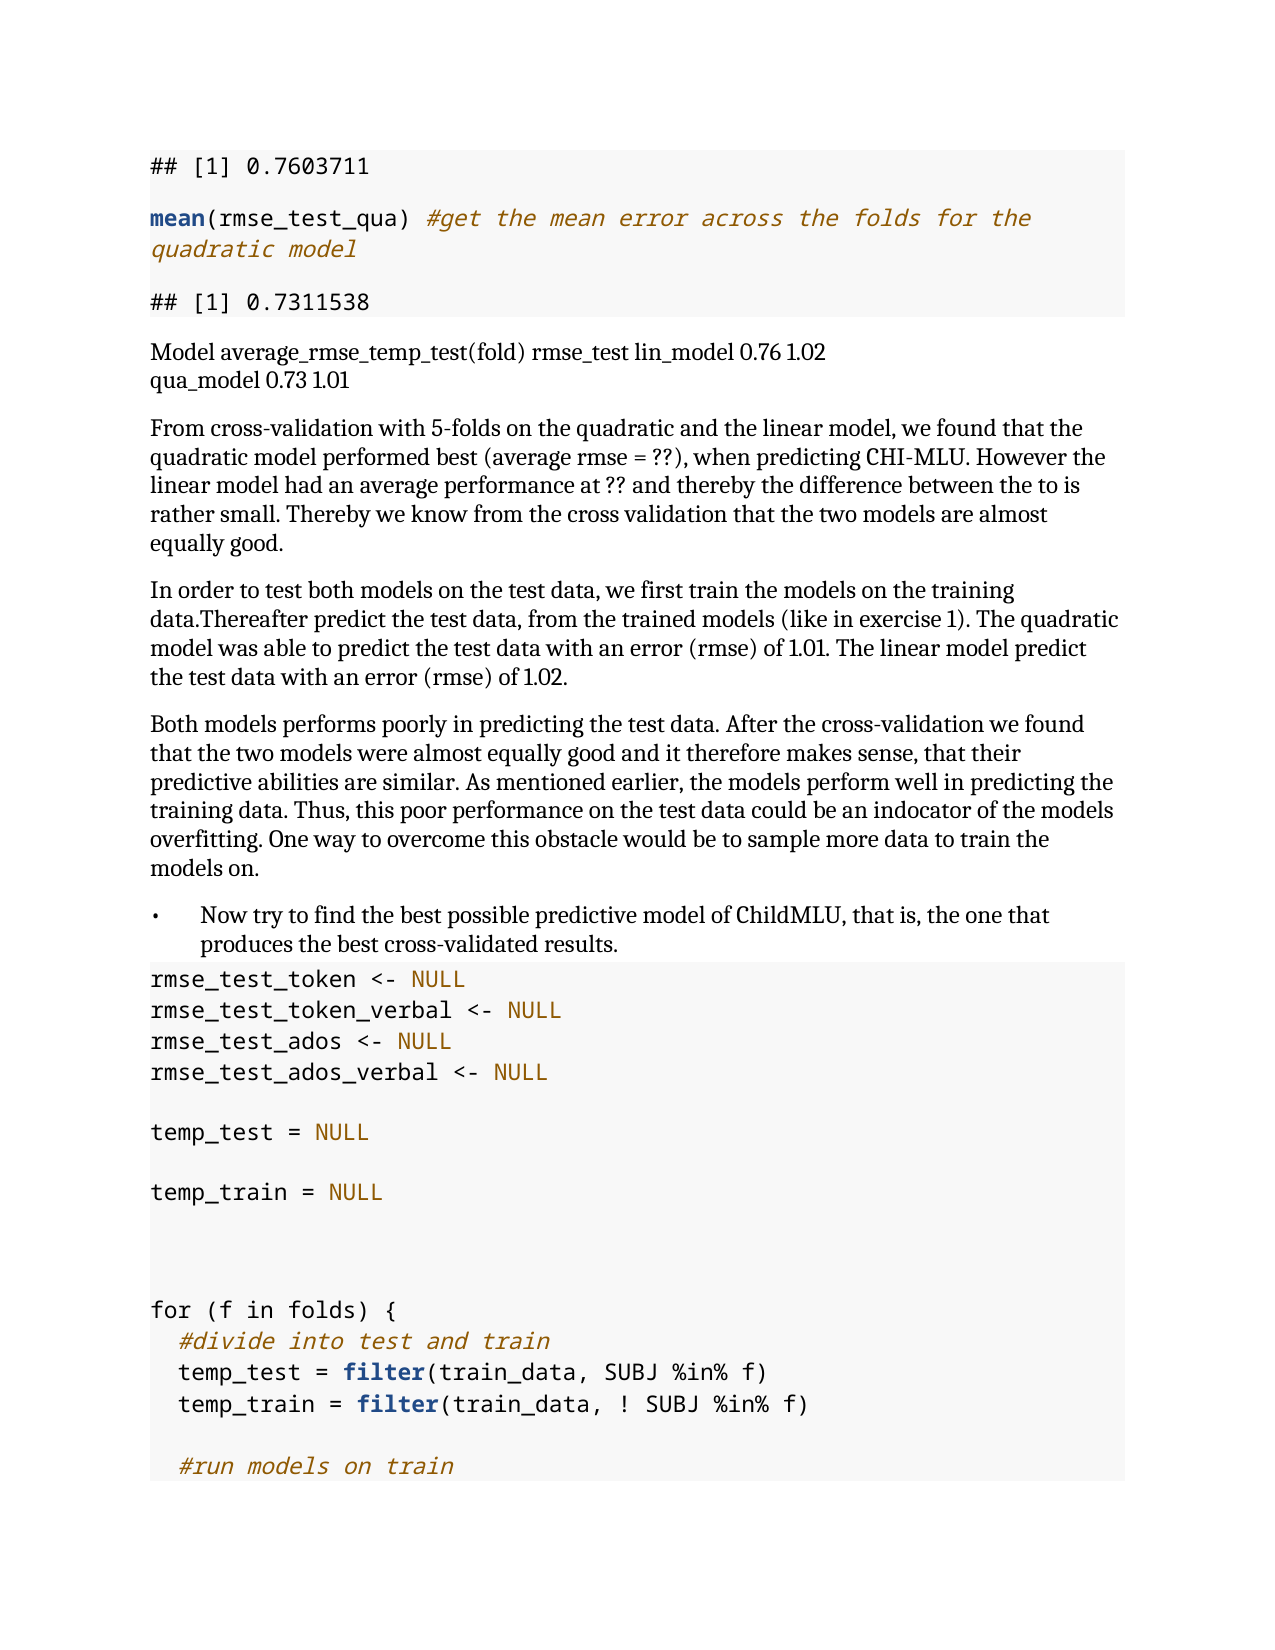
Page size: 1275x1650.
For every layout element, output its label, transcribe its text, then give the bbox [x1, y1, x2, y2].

text In order to test both models on the test data, we first train the models on the training data.Thereafter predict the test data, from the trained models (like in exercise 1). The quadratic model was able to predict the test data with an error (rmse) of 1.01. The linear model predict the test data with an error (rmse) of 1.02. [150, 576, 1125, 691]
text ## [1] 0.7603711 [150, 150, 1125, 181]
text mean(rmse_test_qua) #get the mean error across the folds for the quadratic model [356, 202, 1125, 264]
text From cross-validation with 5-folds on the quadratic and the linear model, we found that the quadratic model performed best (average rmse = ??), when predicting CHI-MLU. However the linear model had an average performance at ?? and thereby the difference between the to is rather small. Thereby we know from the cross validation that the two models are almost equally good. [150, 414, 1125, 557]
text Model average_rmse_temp_test(fold) rmse_test lin_model 0.76 1.02 qua_model 0.73 1.01 [150, 337, 1125, 395]
text ## [1] 0.7311538 [150, 285, 1125, 317]
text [150, 962, 1125, 1481]
list Now try to find the best possible predictive model of ChildMLU, that is, the one that produces the best cross-validated results. [150, 901, 1125, 959]
text Both models performs poorly in predicting the test data. After the cross-validation we found that the two models were almost equally good and it therefore makes sense, that their predictive abilities are similar. As mentioned earlier, the models perform well in predicting the training data. Thus, this poor performance on the test data could be an indocator of the models overfitting. One way to overcome this obstacle would be to sample more data to train the models on. [150, 710, 1125, 882]
